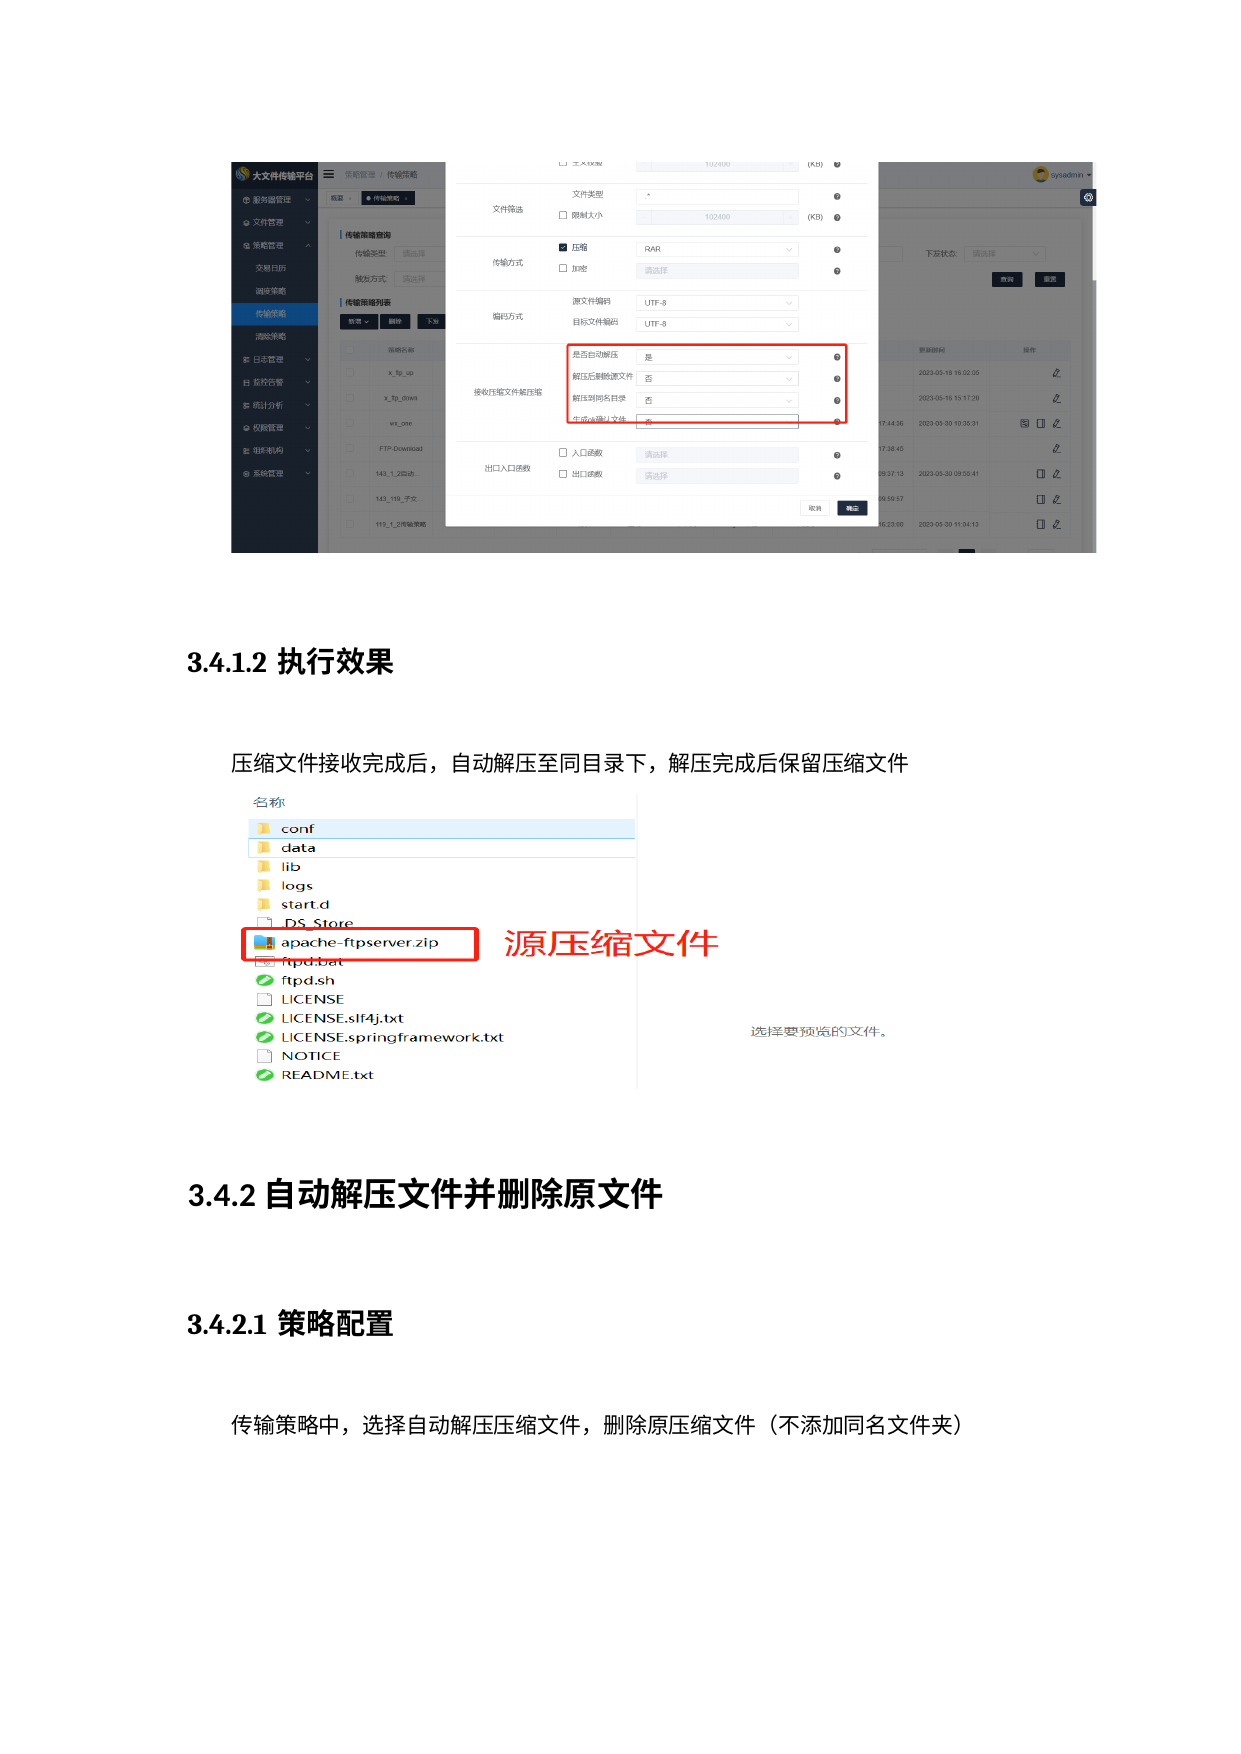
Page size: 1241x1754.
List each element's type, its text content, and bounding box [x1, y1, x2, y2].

subtitle 策略配置 [187, 1289, 1053, 1354]
subtitle 自动解压文件并删除原文件 [187, 1159, 1053, 1224]
subtitle 执行效果 [187, 627, 1053, 692]
text 压缩文件接收完成后，自动解压至同目录下，解压完成后保留压缩文件 [187, 746, 1053, 778]
picture [231, 794, 994, 1089]
picture [231, 162, 1097, 553]
text 传输策略中，选择自动解压压缩文件，删除原压缩文件（不添加同名文件夹） [187, 1408, 1053, 1440]
